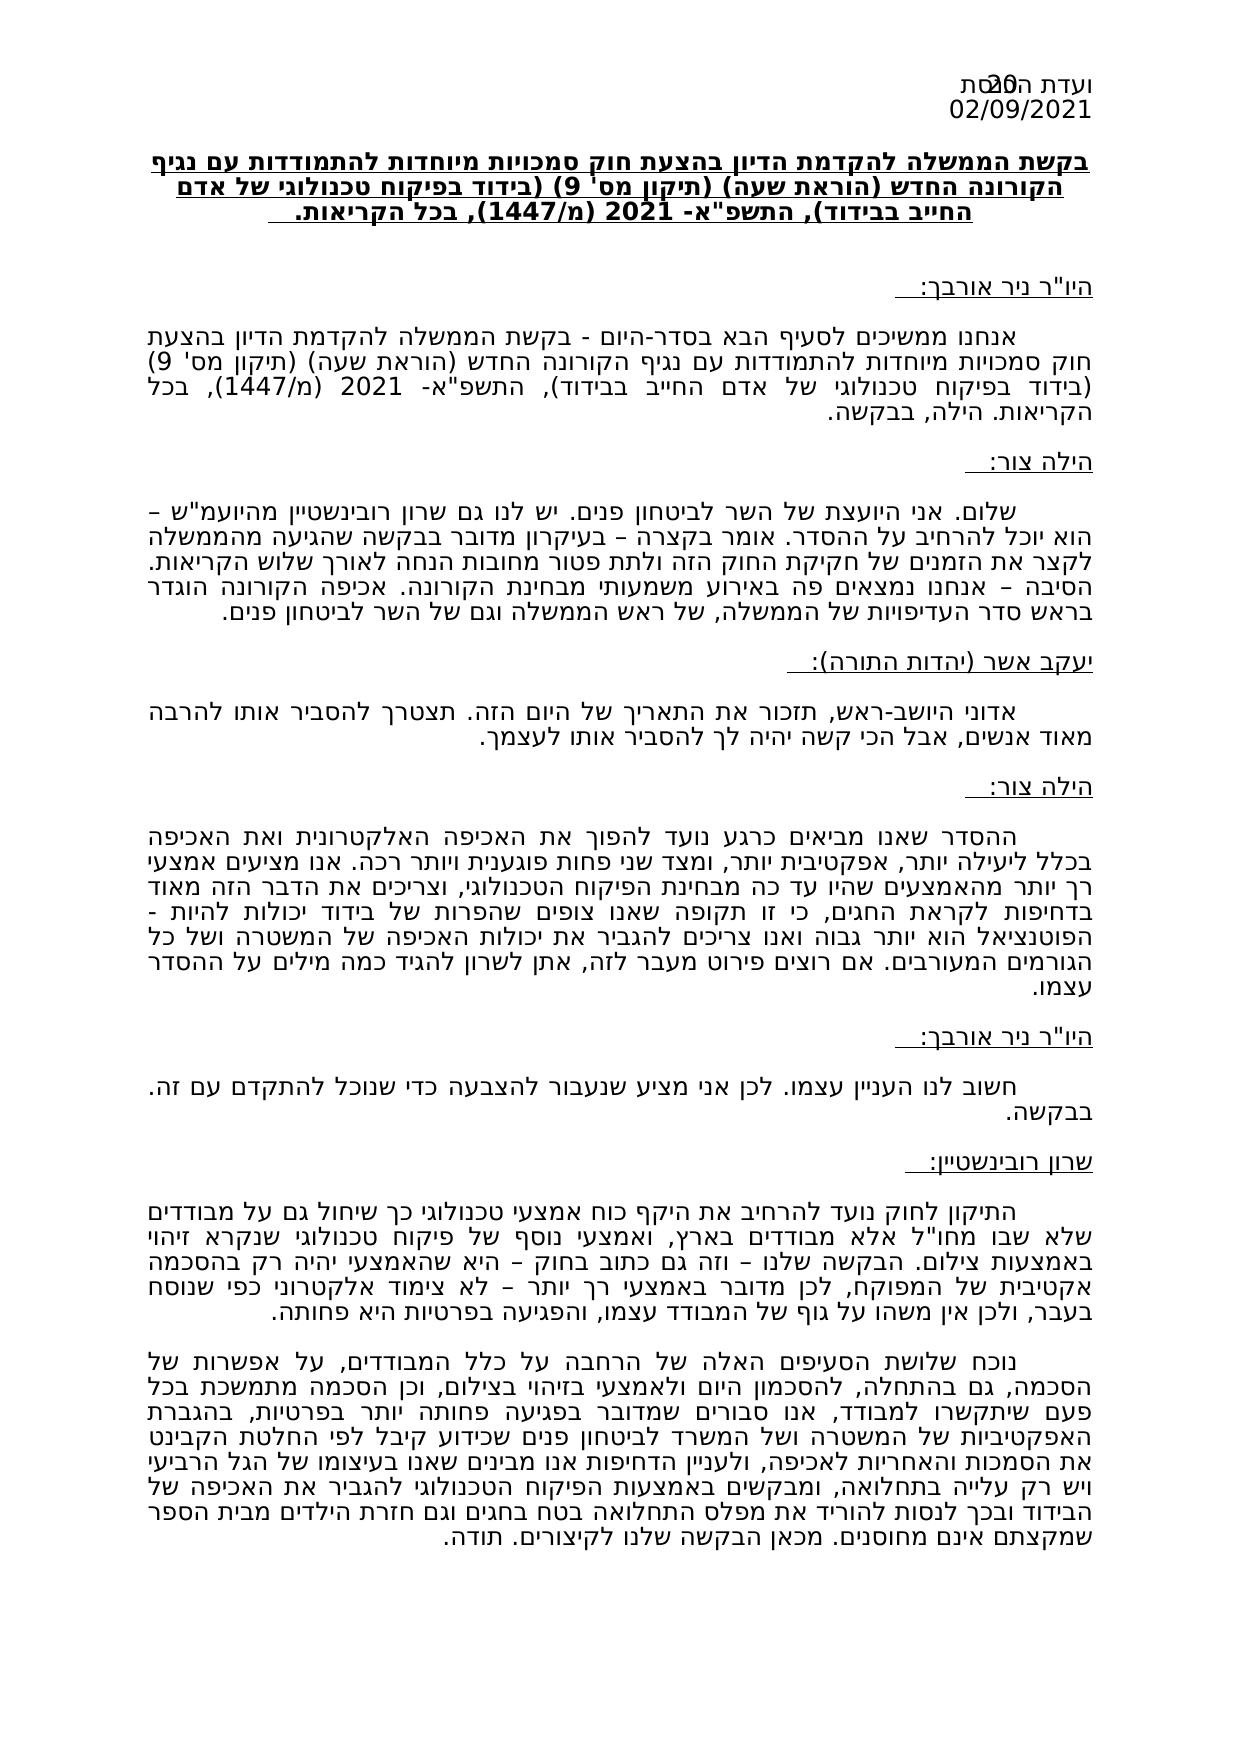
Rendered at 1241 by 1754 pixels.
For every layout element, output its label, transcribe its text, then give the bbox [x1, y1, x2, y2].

text << דובר >> הילה צור: << דובר >> [147, 775, 1093, 800]
text << דובר >> הילה צור: << דובר >> [147, 450, 1093, 475]
text נוכח שלושת הסעיפים האלה של הרחבה על כלל המבודדים, על אפשרות של הסכמה, גם בהתחלה, להסכמון היום ולאמצעי בזיהוי בצילום, וכן הסכמה מתמשכת בכל פעם שיתקשרו למבודד, אנו סבורים שמדובר בפגיעה פחותה יותר בפרטיות, בהגברת האפקטיביות של המשטרה ושל המשרד לביטחון פנים שכידוע קיבל לפי החלטת הקבינט את הסמכות והאחריות לאכיפה, ולעניין הדחיפות אנו מבינים שאנו בעיצומו של הגל הרביעי ויש רק עלייה בתחלואה, ומבקשים באמצעות הפיקוח הטכנולוגי להגביר את האכיפה של הבידוד ובכך לנסות להוריד את מפלס התחלואה בטח בחגים וגם חזרת הילדים מבית הספר שמקצתם אינם מחוסנים. מכאן הבקשה שלנו לקיצורים. תודה. [147, 1350, 1093, 1550]
text אנחנו ממשיכים לסעיף הבא בסדר-היום - בקשת הממשלה להקדמת הדיון בהצעת חוק סמכויות מיוחדות להתמודדות עם נגיף הקורונה החדש (הוראת שעה) (תיקון מס' 9) (בידוד בפיקוח טכנולוגי של אדם החייב בבידוד), התשפ"א- 2021 (מ/1447), בכל הקריאות. הילה, בבקשה. [147, 325, 1093, 425]
text << נושא >> בקשת הממשלה להקדמת הדיון בהצעת חוק סמכויות מיוחדות להתמודדות עם נגיף הקורונה החדש (הוראת שעה) (תיקון מס' 9) (בידוד בפיקוח טכנולוגי של אדם החייב בבידוד), התשפ"א- 2021 (מ/1447), בכל הקריאות. << נושא >> [147, 150, 1093, 225]
text אדוני היושב-ראש, תזכור את התאריך של היום הזה. תצטרך להסביר אותו להרבה מאוד אנשים, אבל הכי קשה יהיה לך להסביר אותו לעצמך. [147, 700, 1093, 750]
text חשוב לנו העניין עצמו. לכן אני מציע שנעבור להצבעה כדי שנוכל להתקדם עם זה. בבקשה. [147, 1075, 1093, 1125]
text << דובר >> שרון רובינשטיין: << דובר >> [147, 1150, 1093, 1175]
text << יור >> היו"ר ניר אורבך: << יור >> [147, 1025, 1093, 1050]
text << דובר >> יעקב אשר (יהדות התורה): << דובר >> [147, 650, 1093, 675]
text התיקון לחוק נועד להרחיב את היקף כוח אמצעי טכנולוגי כך שיחול גם על מבודדים שלא שבו מחו"ל אלא מבודדים בארץ, ואמצעי נוסף של פיקוח טכנולוגי שנקרא זיהוי באמצעות צילום. הבקשה שלנו – וזה גם כתוב בחוק – היא שהאמצעי יהיה רק בהסכמה אקטיבית של המפוקח, לכן מדובר באמצעי רך יותר – לא צימוד אלקטרוני כפי שנוסח בעבר, ולכן אין משהו על גוף של המבודד עצמו, והפגיעה בפרטיות היא פחותה. [147, 1200, 1093, 1325]
text שלום. אני היועצת של השר לביטחון פנים. יש לנו גם שרון רובינשטיין מהיועמ"ש – הוא יוכל להרחיב על ההסדר. אומר בקצרה – בעיקרון מדובר בבקשה שהגיעה מהממשלה לקצר את הזמנים של חקיקת החוק הזה ולתת פטור מחובות הנחה לאורך שלוש הקריאות. הסיבה – אנחנו נמצאים פה באירוע משמעותי מבחינת הקורונה. אכיפה הקורונה הוגדר בראש סדר העדיפויות של הממשלה, של ראש הממשלה וגם של השר לביטחון פנים. [147, 500, 1093, 625]
text ההסדר שאנו מביאים כרגע נועד להפוך את האכיפה האלקטרונית ואת האכיפה בכלל ליעילה יותר, אפקטיבית יותר, ומצד שני פחות פוגענית ויותר רכה. אנו מציעים אמצעי רך יותר מהאמצעים שהיו עד כה מבחינת הפיקוח הטכנולוגי, וצריכים את הדבר הזה מאוד בדחיפות לקראת החגים, כי זו תקופה שאנו צופים שהפרות של בידוד יכולות להיות - הפוטנציאל הוא יותר גבוה ואנו צריכים להגביר את יכולות האכיפה של המשטרה ושל כל הגורמים המעורבים. אם רוצים פירוט מעבר לזה, אתן לשרון להגיד כמה מילים על ההסדר עצמו. [147, 825, 1093, 1000]
text << יור >> היו"ר ניר אורבך: << יור >> [147, 275, 1093, 300]
